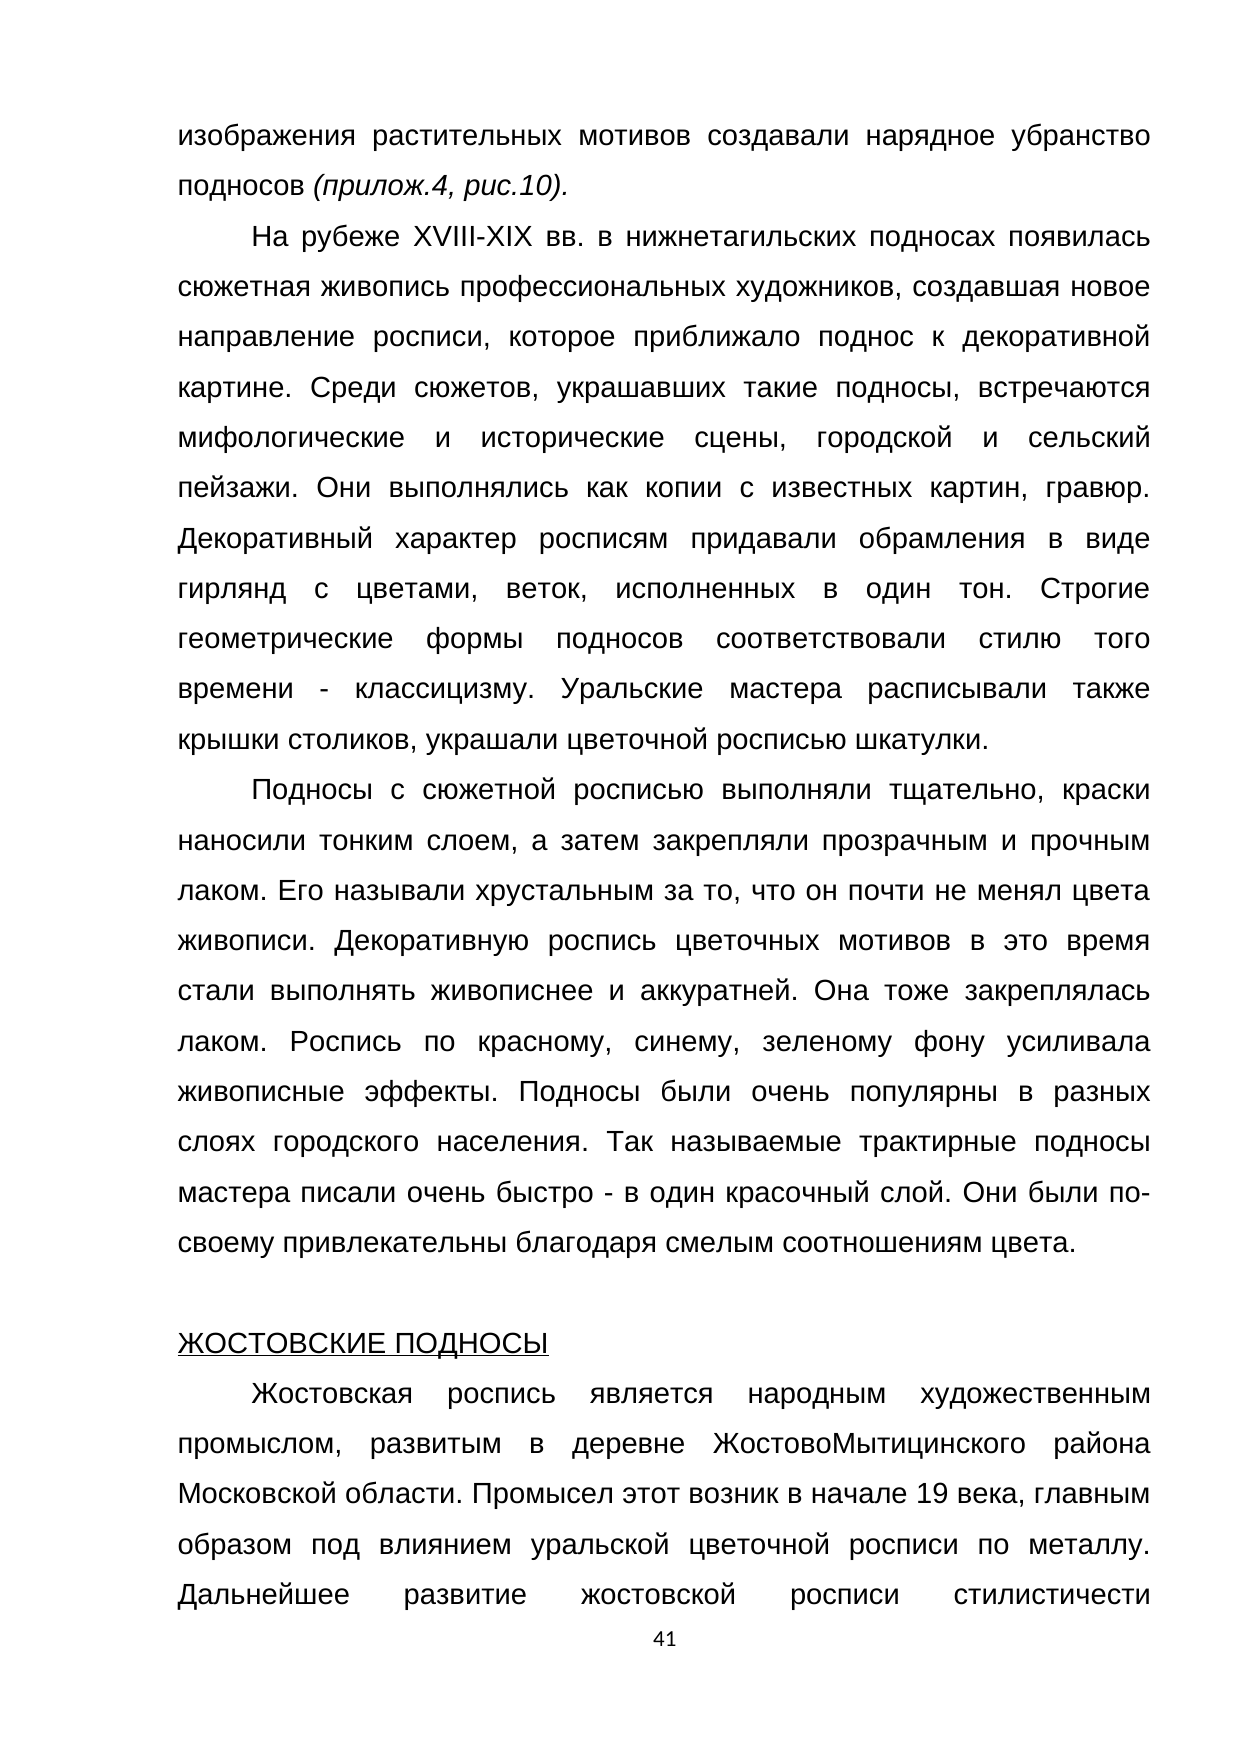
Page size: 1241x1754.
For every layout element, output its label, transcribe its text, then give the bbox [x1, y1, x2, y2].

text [177, 118, 1152, 202]
text Подносы с сюжетной росписью выполняли тщательно, краски наносили тонким слоем, а затем закрепляли прозрачным и прочным лаком. Его называли хрустальным за то, что он почти не менял цвета живописи. Декоративную роспись цветочных мотивов в это время стали выполнять живописнее и аккуратней. Она тоже закреплялась лаком. Роспись по красному, синему, зеленому фону усиливала живописные эффекты. Подносы были очень популярны в разных слоях городского населения. Так называемые трактирные подносы мастера писали очень быстро - в один красочный слой. Они были по-своему привлекательны благодаря смелым соотношениям цвета. [177, 772, 1152, 1258]
text На рубеже XVIII-XIX вв. в нижнетагильских подносах появилась сюжетная живопись профессиональных художников, создавшая новое направление росписи, которое приближало поднос к декоративной картине. Среди сюжетов, украшавших такие подносы, встречаются мифологические и исторические сцены, городской и сельский пейзажи. Они выполнялись как копии с известных картин, гравюр. Декоративный характер росписям придавали обрамления в виде гирлянд с цветами, веток, исполненных в один тон. Строгие геометрические формы подносов соответствовали стилю того времени - классицизму. Уральские мастера расписывали также крышки столиков, украшали цветочной росписью шкатулки. [177, 219, 1152, 755]
text ЖОСТОВСКИЕ ПОДНОСЫ [177, 1326, 1152, 1359]
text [177, 1376, 1152, 1611]
